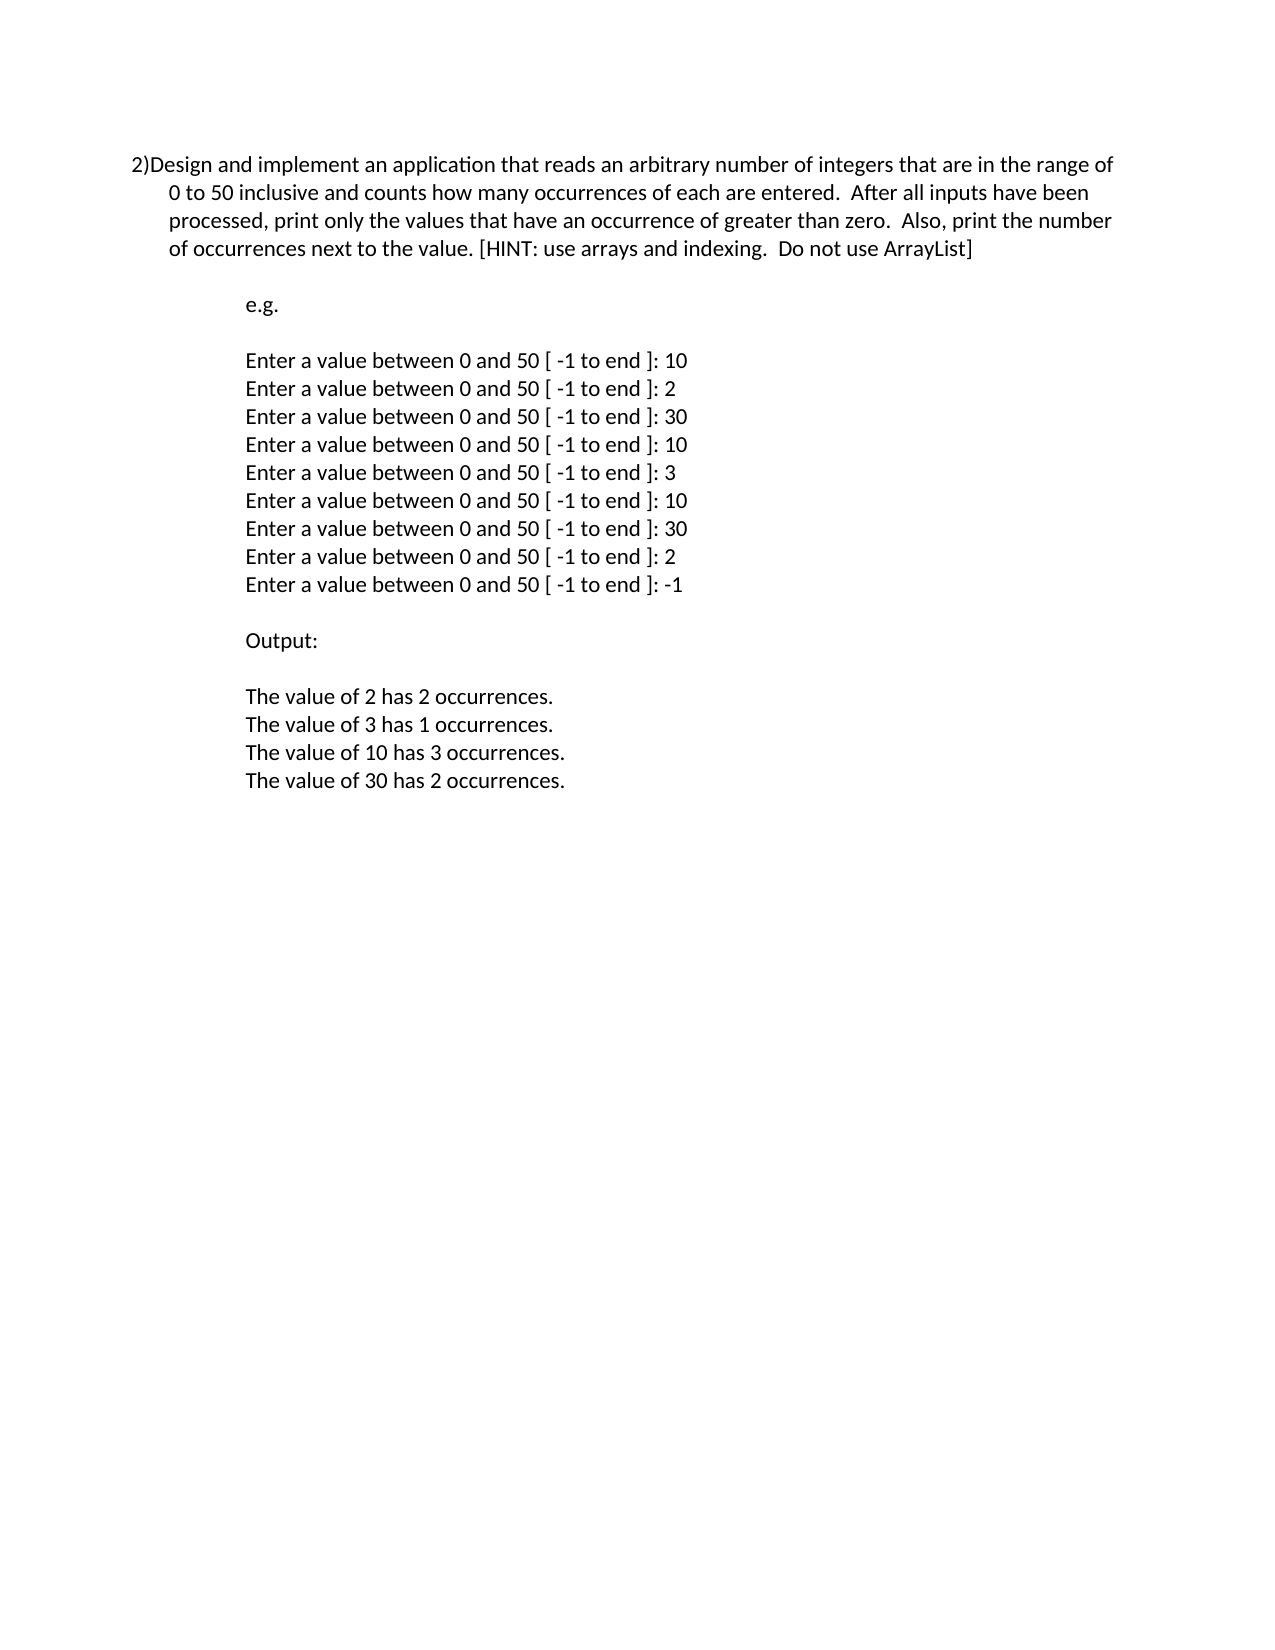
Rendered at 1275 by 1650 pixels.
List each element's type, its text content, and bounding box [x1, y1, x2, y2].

text The value of 30 has 2 occurrences. [150, 766, 1125, 794]
text Enter a value between 0 and 50 [ -1 to end ]: 30 [150, 402, 1125, 430]
text Enter a value between 0 and 50 [ -1 to end ]: 10 [150, 486, 1125, 514]
text The value of 10 has 3 occurrences. [150, 738, 1125, 766]
text Output: [150, 626, 1125, 654]
text Enter a value between 0 and 50 [ -1 to end ]: 2 [150, 374, 1125, 402]
text The value of 2 has 2 occurrences. [150, 682, 1125, 710]
text Enter a value between 0 and 50 [ -1 to end ]: 30 [150, 514, 1125, 542]
text Enter a value between 0 and 50 [ -1 to end ]: 2 [150, 542, 1125, 570]
text The value of 3 has 1 occurrences. [150, 710, 1125, 738]
text e.g. [150, 290, 1125, 318]
list Design and implement an application that reads an arbitrary number of integers that are in the range of 0 to 50 inclusive and counts how many occurrences of each are entered. After all inputs have been processed, print only the values that have an occurrence of greater than zero. Also, print the number of occurrences next to the value. [HINT: use arrays and indexing. Do not use ArrayList] [131, 150, 1125, 262]
text Enter a value between 0 and 50 [ -1 to end ]: 10 [150, 346, 1125, 374]
text Enter a value between 0 and 50 [ -1 to end ]: 10 [150, 430, 1125, 458]
text Enter a value between 0 and 50 [ -1 to end ]: -1 [150, 570, 1125, 598]
text Enter a value between 0 and 50 [ -1 to end ]: 3 [150, 458, 1125, 486]
